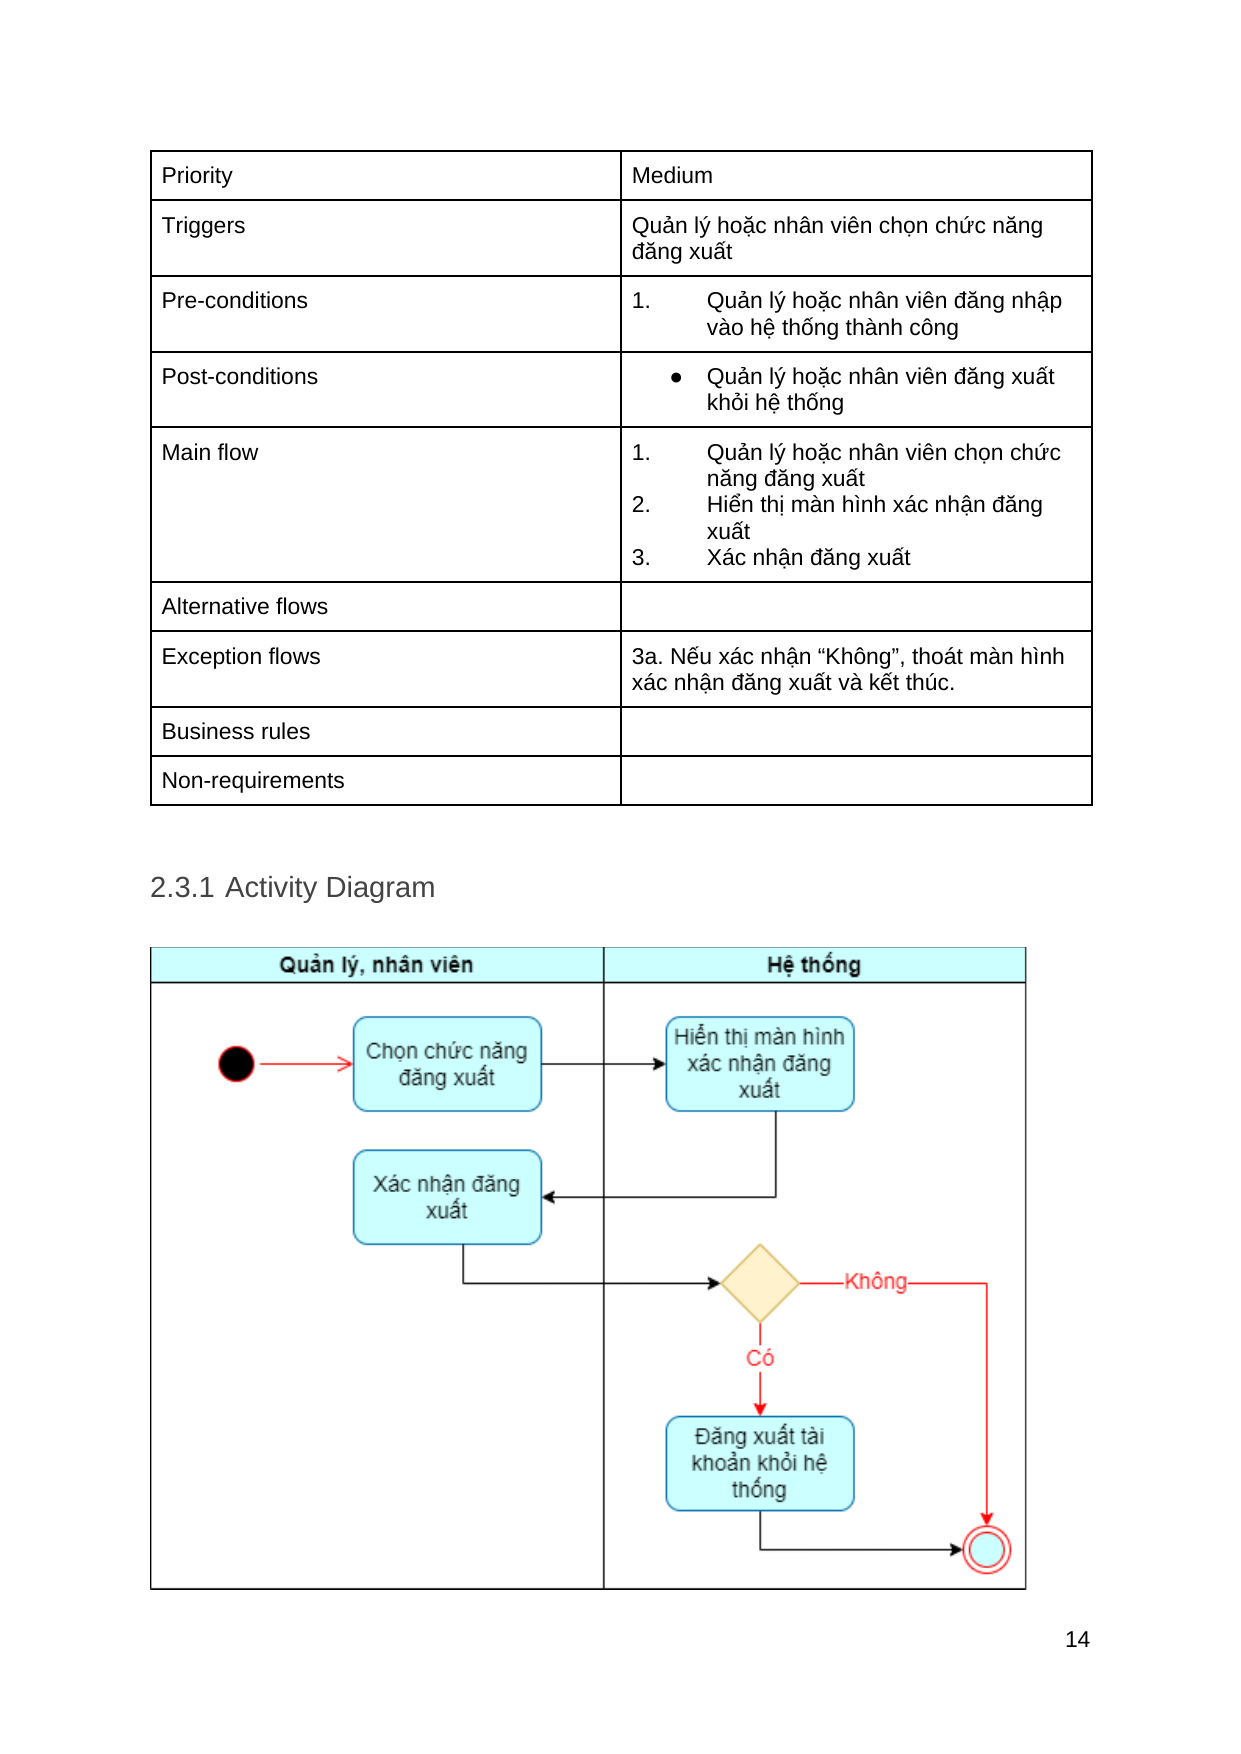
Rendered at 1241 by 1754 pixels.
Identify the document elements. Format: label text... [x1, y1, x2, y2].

picture [150, 947, 1027, 1590]
subtitle Activity Diagram [150, 870, 1090, 903]
